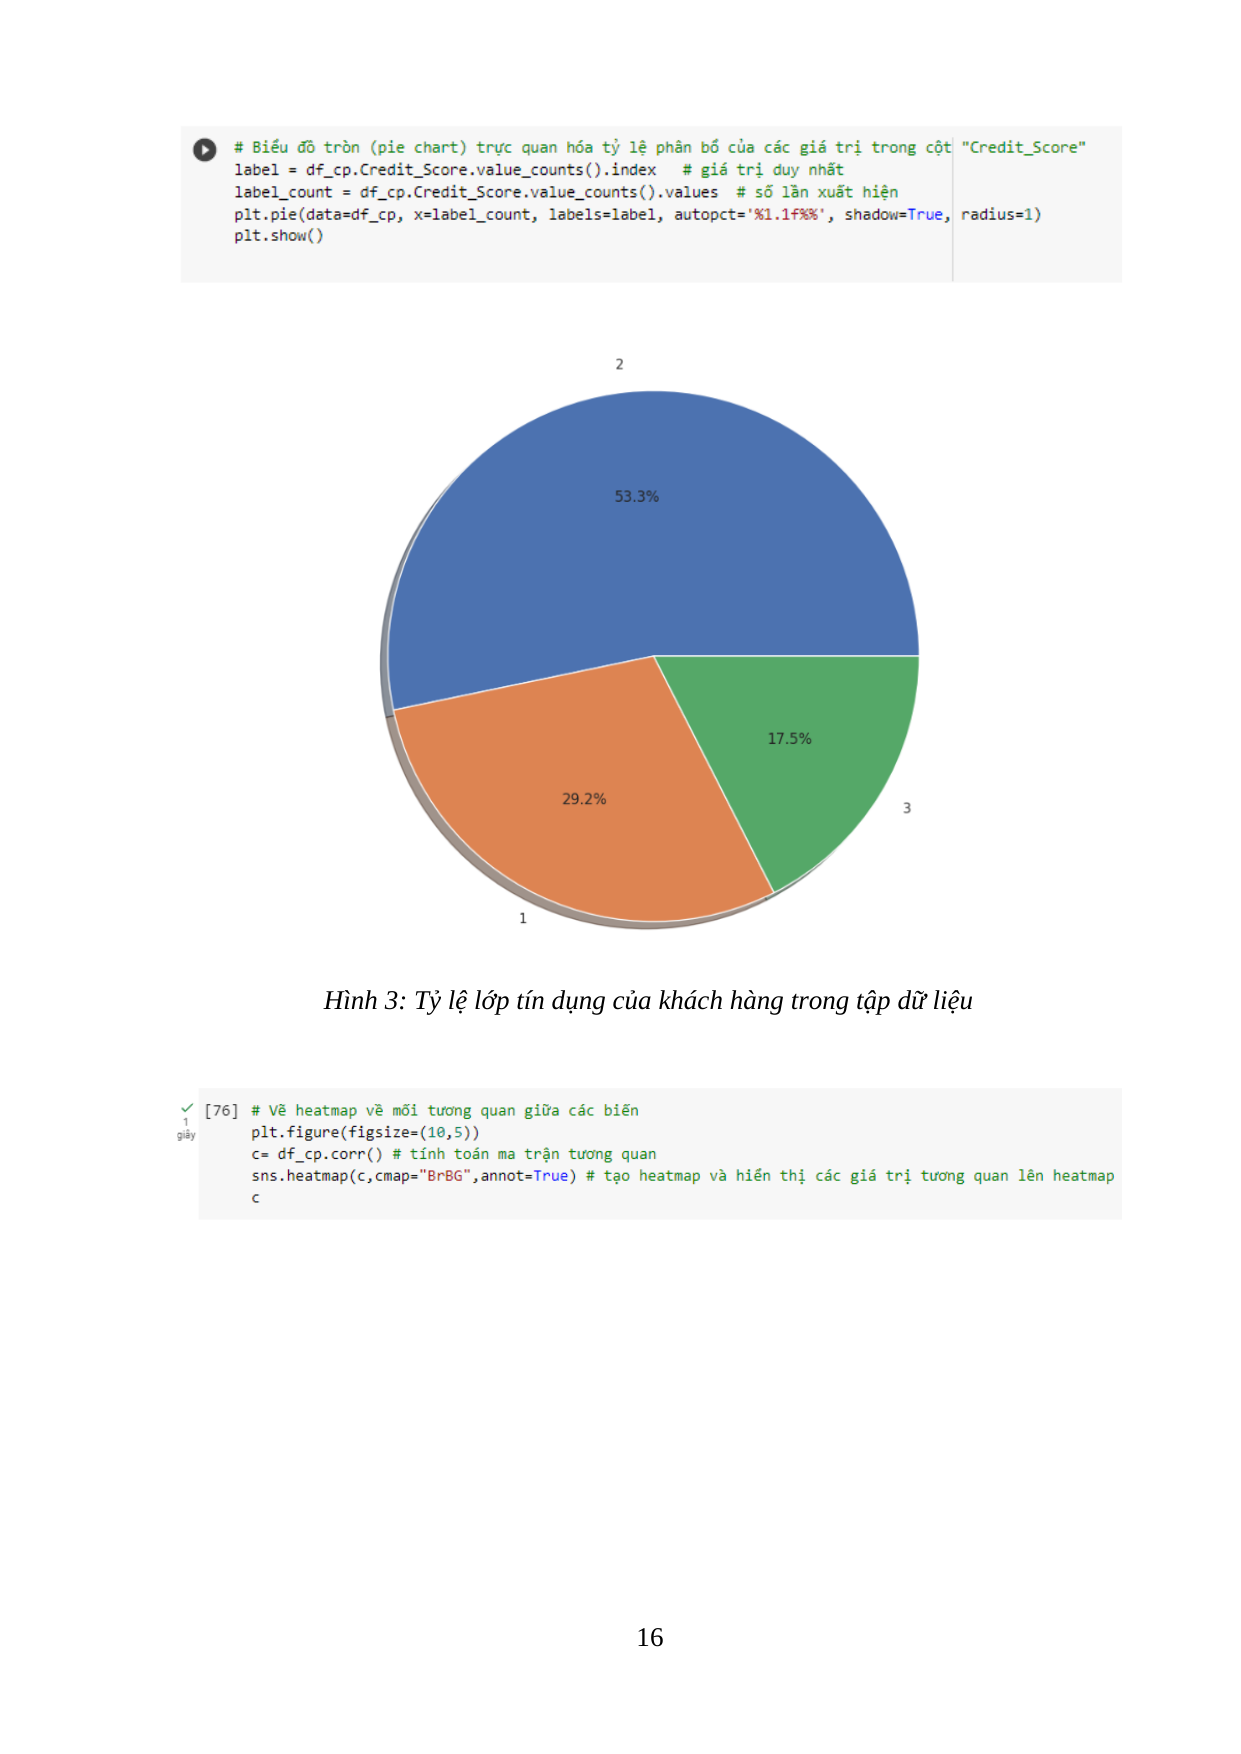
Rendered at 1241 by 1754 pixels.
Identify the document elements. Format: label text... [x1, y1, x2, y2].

picture [177, 1071, 1122, 1230]
text Hình 3: Tỷ lệ lớp tín dụng của khách hàng trong tập dữ liệu [177, 984, 1122, 1015]
picture [177, 118, 1123, 287]
picture [317, 327, 982, 980]
